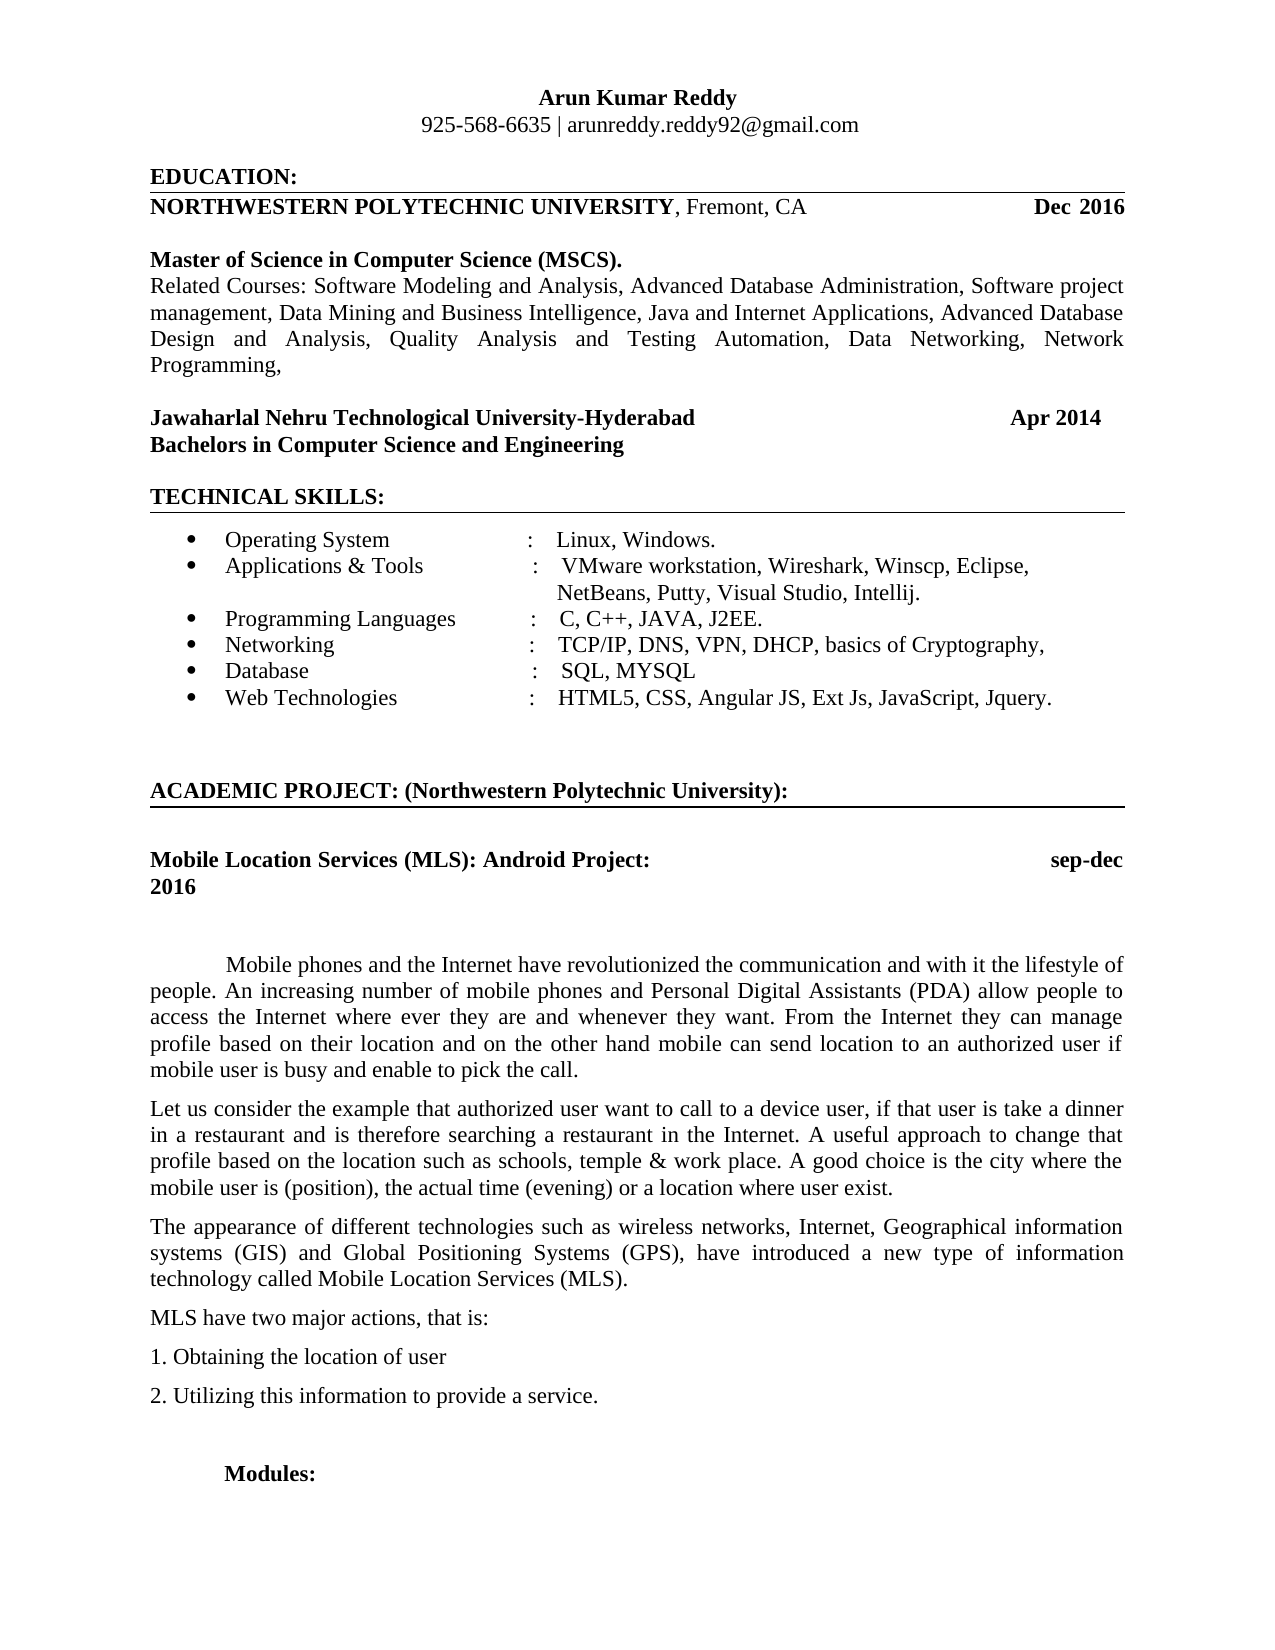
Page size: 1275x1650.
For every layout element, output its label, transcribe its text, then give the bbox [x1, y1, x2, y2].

list NetBeans, Putty, Visual Studio, Intellij. [225, 578, 1125, 605]
text Bachelors in Computer Science and Engineering [150, 431, 1125, 457]
text The appearance of different technologies such as wireless networks, Internet, Geographical information systems (GIS) and Global Positioning Systems (GPS), have introduced a new type of information technology called Mobile Location Services (MLS). [150, 1213, 1125, 1292]
list Programming Languages : C, C++, JAVA, J2EE. [187, 605, 1125, 631]
text 2. Utilizing this information to provide a service. [150, 1382, 1125, 1408]
text Master of Science in Computer Science (MSCS). [150, 246, 1125, 272]
text Modules: [150, 1460, 1125, 1486]
text MLS have two major actions, that is: [150, 1304, 1125, 1331]
text Arun Kumar Reddy [150, 84, 1125, 111]
text 1. Obtaining the location of user [150, 1343, 1125, 1369]
text Let us consider the example that authorized user want to call to a device user, if that user is take a dinner in a restaurant and is therefore searching a restaurant in the Internet. A useful approach to change that profile based on the location such as schools, temple & work place. A good choice is the city where the mobile user is (position), the actual time (evening) or a location where user exist. [150, 1095, 1125, 1200]
text TECHNICAL SKILLS: [150, 483, 1125, 512]
text EDUCATION: [150, 163, 1125, 192]
text Mobile Location Services (MLS): Android Project: sep-dec 2016 [150, 847, 1125, 899]
text Related Courses: Software Modeling and Analysis, Advanced Database Administration, Software project management, Data Mining and Business Intelligence, Java and Internet Applications, Advanced Database Design and Analysis, Quality Analysis and Testing Automation, Data Networking, Network Programming, [150, 272, 1125, 378]
list Operating System : Linux, Windows. [187, 526, 1125, 552]
list Database : SQL, MYSQL [187, 658, 1125, 684]
list Applications & Tools : VMware workstation, Wireshark, Winscp, Eclipse, [187, 552, 1125, 578]
text NORTHWESTERN POLYTECHNIC UNIVERSITY, Fremont, CA Dec 2016 [150, 193, 1125, 246]
text Jawaharlal Nehru Technological University-Hyderabad Apr 2014 [150, 404, 1125, 431]
text ACADEMIC PROJECT: (Northwestern Polytechnic University): [150, 777, 1125, 806]
text Mobile phones and the Internet have revolutionized the communication and with it the lifestyle of people. An increasing number of mobile phones and Personal Digital Assistants (PDA) allow people to access the Internet where ever they are and whenever they want. From the Internet they can manage profile based on their location and on the other hand mobile can send location to an authorized user if mobile user is busy and enable to pick the call. [150, 951, 1125, 1082]
text 925-568-6635 | arunreddy.reddy92@gmail.com [150, 111, 1125, 137]
list Web Technologies : HTML5, CSS, Angular JS, Ext Js, JavaScript, Jquery. [187, 684, 1125, 710]
list Networking : TCP/IP, DNS, VPN, DHCP, basics of Cryptography, [187, 631, 1125, 658]
